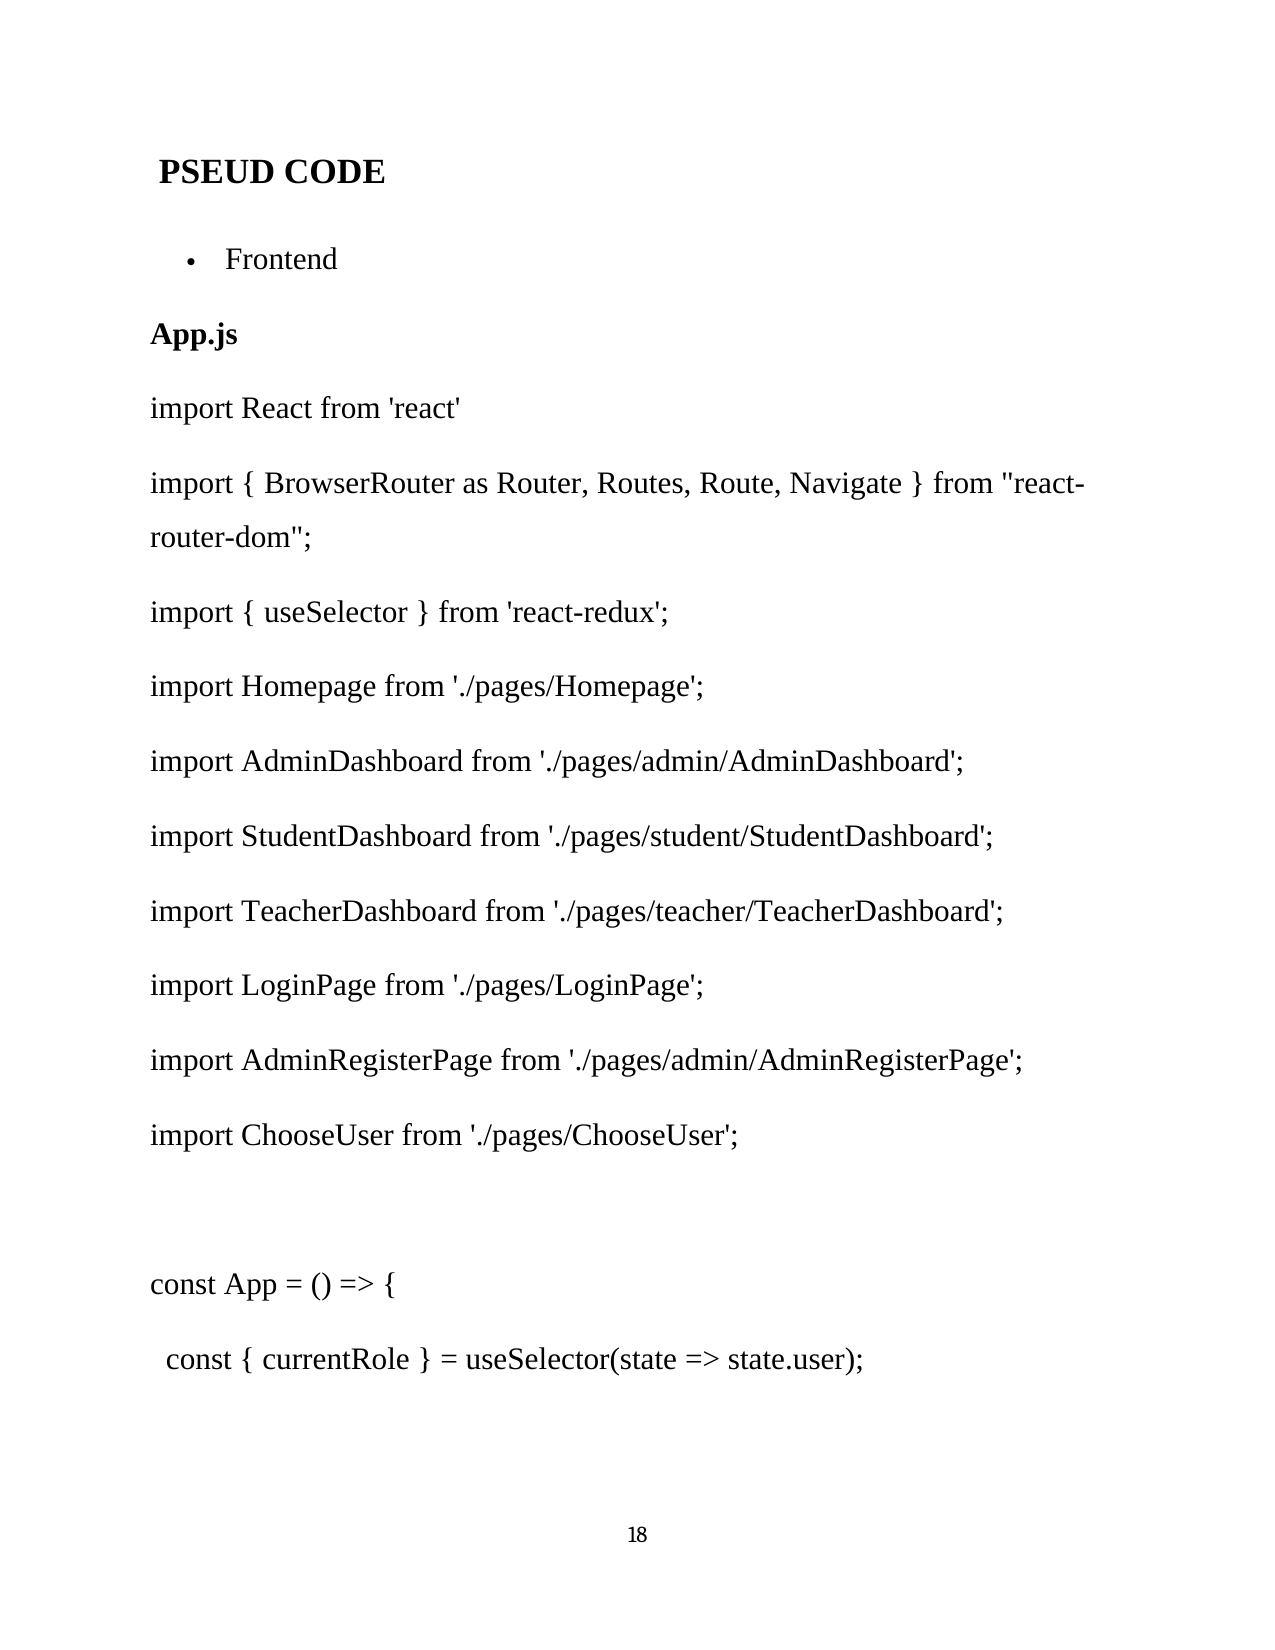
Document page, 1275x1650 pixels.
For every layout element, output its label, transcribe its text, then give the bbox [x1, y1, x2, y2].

text import TeacherDashboard from './pages/teacher/TeacherDashboard'; [150, 892, 1125, 928]
text import React from 'react' [150, 390, 1125, 426]
list Frontend [187, 240, 1125, 276]
text import AdminDashboard from './pages/admin/AdminDashboard'; [150, 742, 1125, 778]
text import Homepage from './pages/Homepage'; [150, 668, 1125, 704]
text import { useSelector } from 'react-redux'; [150, 593, 1125, 629]
text import StudentDashboard from './pages/student/StudentDashboard'; [150, 817, 1125, 853]
text const { currentRole } = useSelector(state => state.user); [150, 1340, 1125, 1376]
text import { BrowserRouter as Router, Routes, Route, Navigate } from "react-router-dom"; [150, 464, 1125, 554]
text App.js [150, 315, 1125, 351]
text import ChooseUser from './pages/ChooseUser'; [150, 1116, 1125, 1152]
text const App = () => { [150, 1265, 1125, 1301]
text PSEUD CODE [150, 150, 1125, 191]
text import LoginPage from './pages/LoginPage'; [150, 966, 1125, 1002]
text import AdminRegisterPage from './pages/admin/AdminRegisterPage'; [150, 1041, 1125, 1077]
